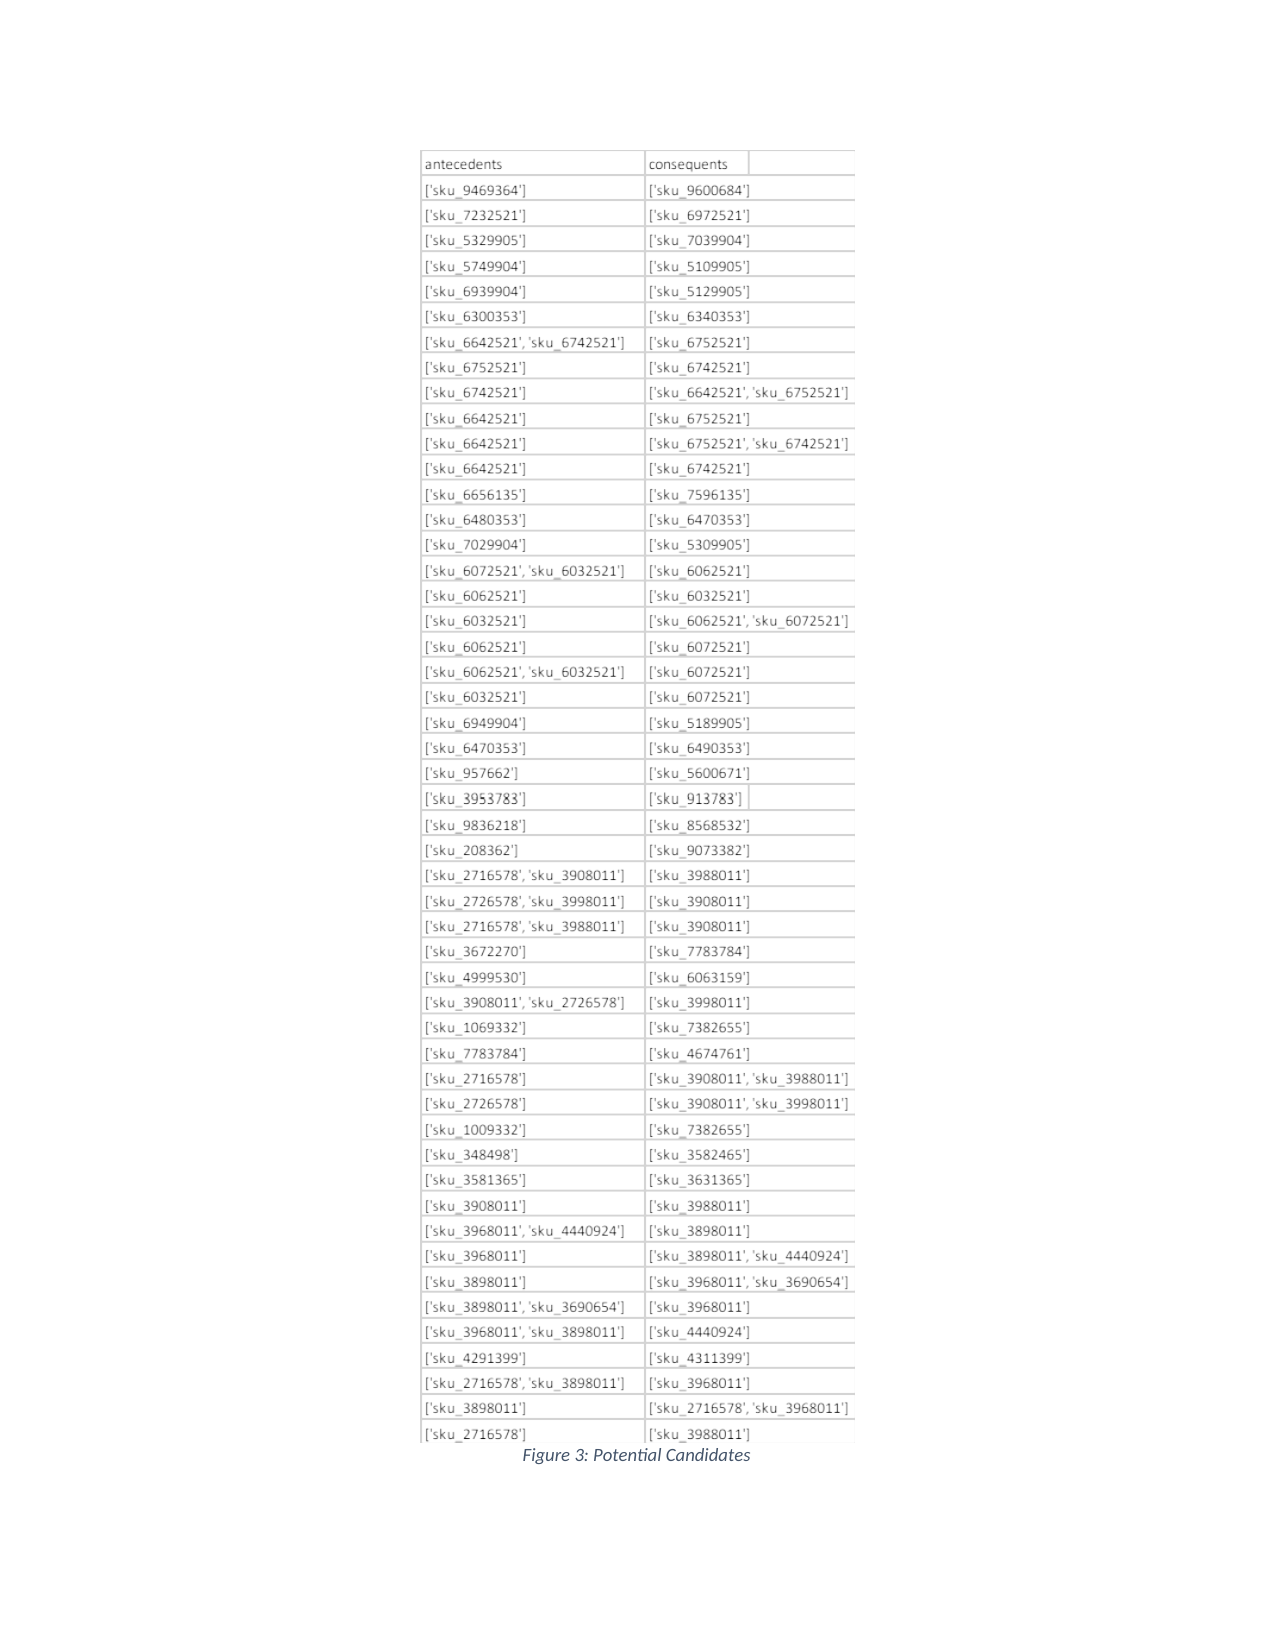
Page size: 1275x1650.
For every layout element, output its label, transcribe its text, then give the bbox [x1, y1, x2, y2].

text Figure 3: Potential Candidates [150, 1443, 1125, 1466]
